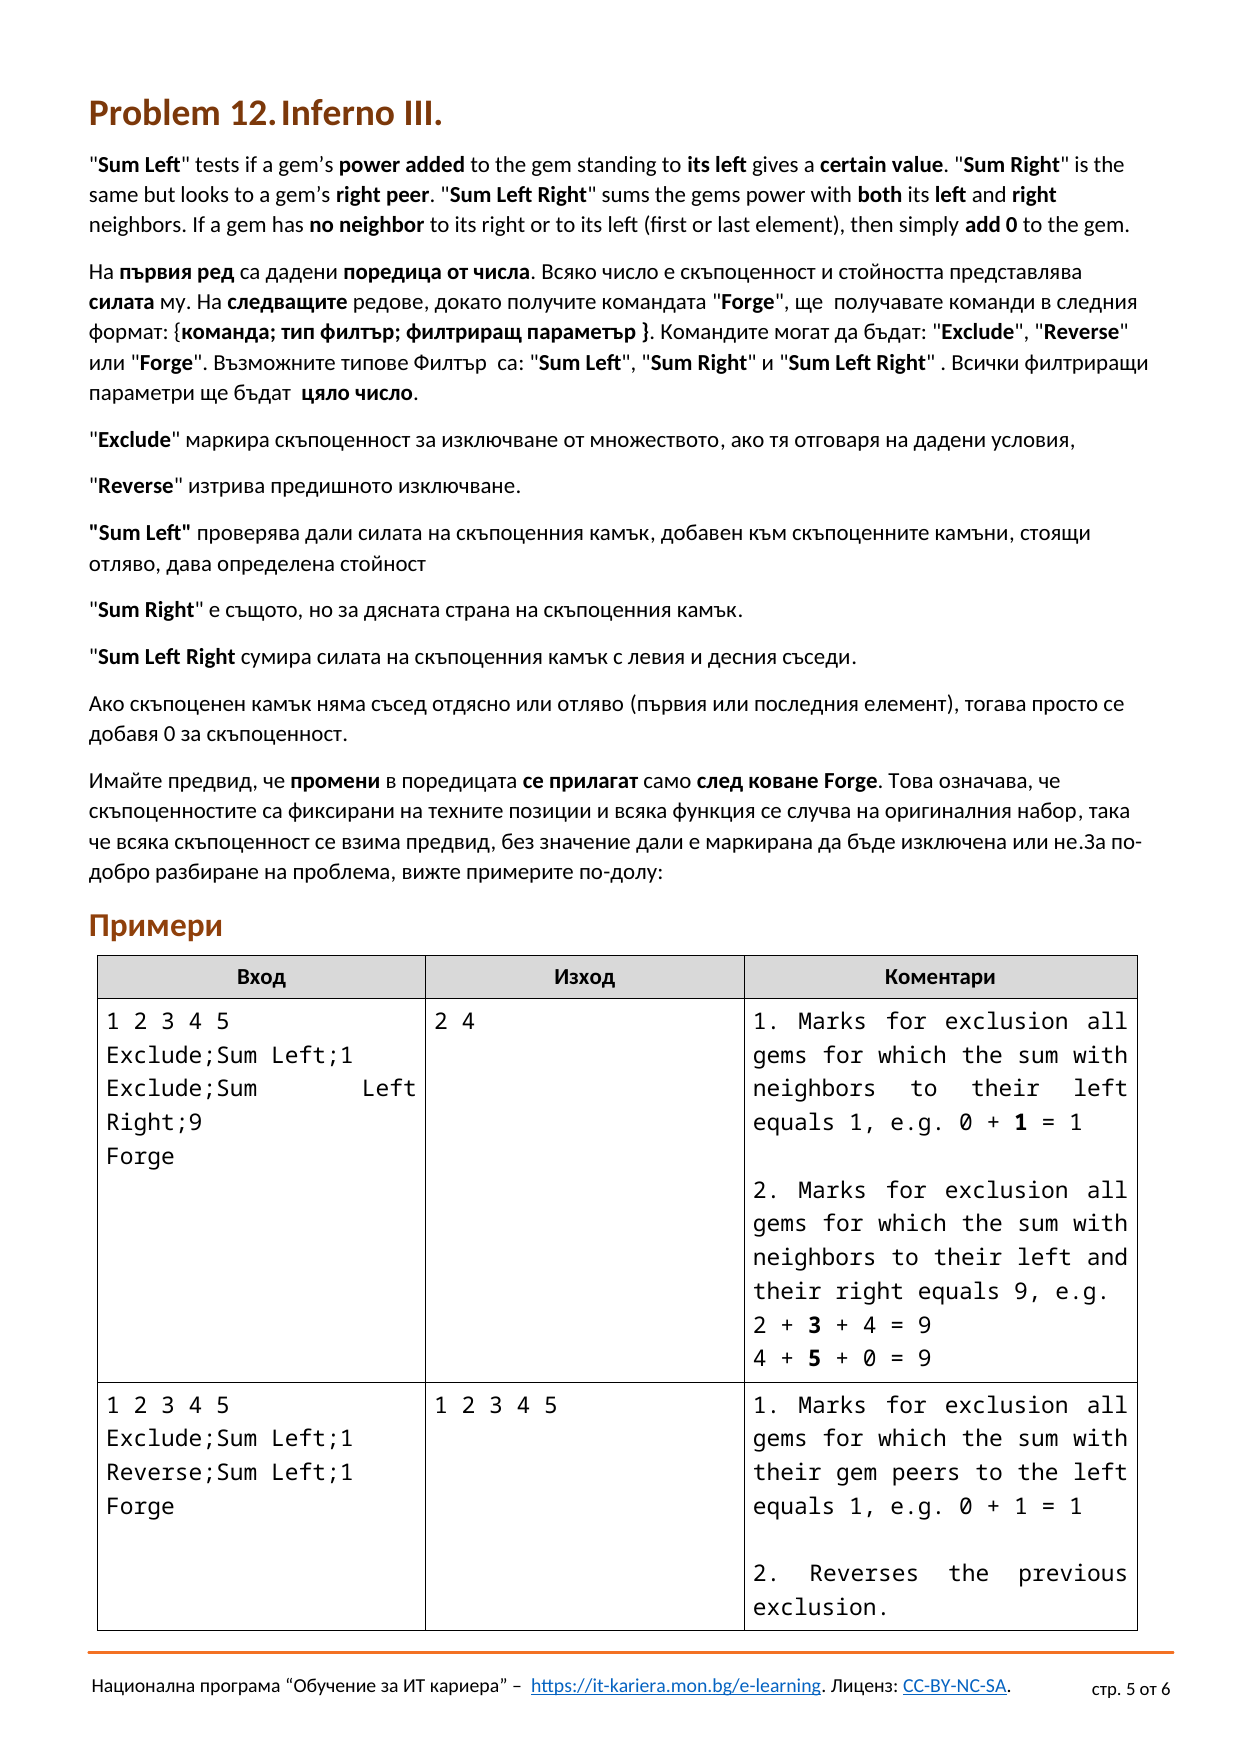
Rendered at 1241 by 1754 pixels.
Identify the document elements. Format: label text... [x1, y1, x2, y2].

table_cell 1 2 3 4 5 Exclude;Sum Left;1 Reverse;Sum Left;1 Forge [98, 1383, 425, 1630]
text "Sum Left Right сумира силата на скъпоценния камък с левия и десния съседи. [89, 642, 1152, 670]
text На първия ред са дадени поредица от числа. Всяко число е скъпоценност и стойността представлява силата му. На следващите редове, докато получите командата "Forge", ще получаватe команди в следния формат: {команда; тип филтър; филтриращ параметър }. Командите могат да бъдат: "Exclude", "Reverse" или "Forge". Възможните типове Филтър са: "Sum Left", "Sum Right" и "Sum Left Right" . Всички филтриращи параметри ще бъдат цяло число. [89, 257, 1152, 406]
table_header Коментари [745, 956, 1137, 998]
text "Reverse" изтрива предишното изключване. [89, 472, 1152, 499]
table_header Вход [98, 956, 425, 998]
text "Sum Left" проверява дали силата на скъпоценния камък, добавен към скъпоценните камъни, стоящи отляво, дава определена стойност [89, 518, 1152, 577]
subtitle Примери [89, 904, 1152, 944]
subtitle Inferno III. [89, 89, 1152, 134]
table_cell 1. Marks for exclusion all gems for which the sum with neighbors to their left equals 1, e.g. 0 + 1 = 1 2. Marks for exclusion all gems for which the sum with neighbors to their left and their right equals 9, e.g. 2 + 3 + 4 = 9 4 + 5 + 0 = 9 [745, 999, 1137, 1382]
table_cell 1 2 3 4 5 [426, 1383, 744, 1630]
table_header Изход [426, 956, 744, 998]
text "Exclude" маркира скъпоценност за изключване от множеството, ако тя отговаря на дадени условия, [89, 425, 1152, 453]
text Ако скъпоценен камък няма съсед отдясно или отляво (първия или последния елемент), тогава просто се добавя 0 за скъпоценност. [89, 689, 1152, 747]
table_cell 1. Marks for exclusion all gems for which the sum with their gem peers to the left equals 1, e.g. 0 + 1 = 1 2. Reverses the previous exclusion. [745, 1383, 1137, 1630]
text "Sum Right" е същото, но за дясната страна на скъпоценния камък. [89, 596, 1152, 623]
table_cell 1 2 3 4 5 Exclude;Sum Left;1 Exclude;Sum Left Right;9 Forge [98, 999, 425, 1382]
text "Sum Left" tests if a gem’s power added to the gem standing to its left gives a certain value. "Sum Right" is the same but looks to a gem’s right peer. "Sum Left Right" sums the gems power with both its left and right neighbors. If a gem has no neighbor to its right or to its left (first or last element), then simply add 0 to the gem. [89, 150, 1152, 238]
text Имайте предвид, че промени в поредицата се прилагат само след коване Forge. Tова означава, че скъпоценнoстите са фиксирани на техните позиции и всяка функция се случва на оригиналния набор, така че всяка скъпоценност се взима предвид, без значение дали е маркирана да бъде изключена или не.За по-добро разбиране на проблема, вижте примерите по-долу: [89, 766, 1152, 885]
table_cell 2 4 [426, 999, 744, 1382]
